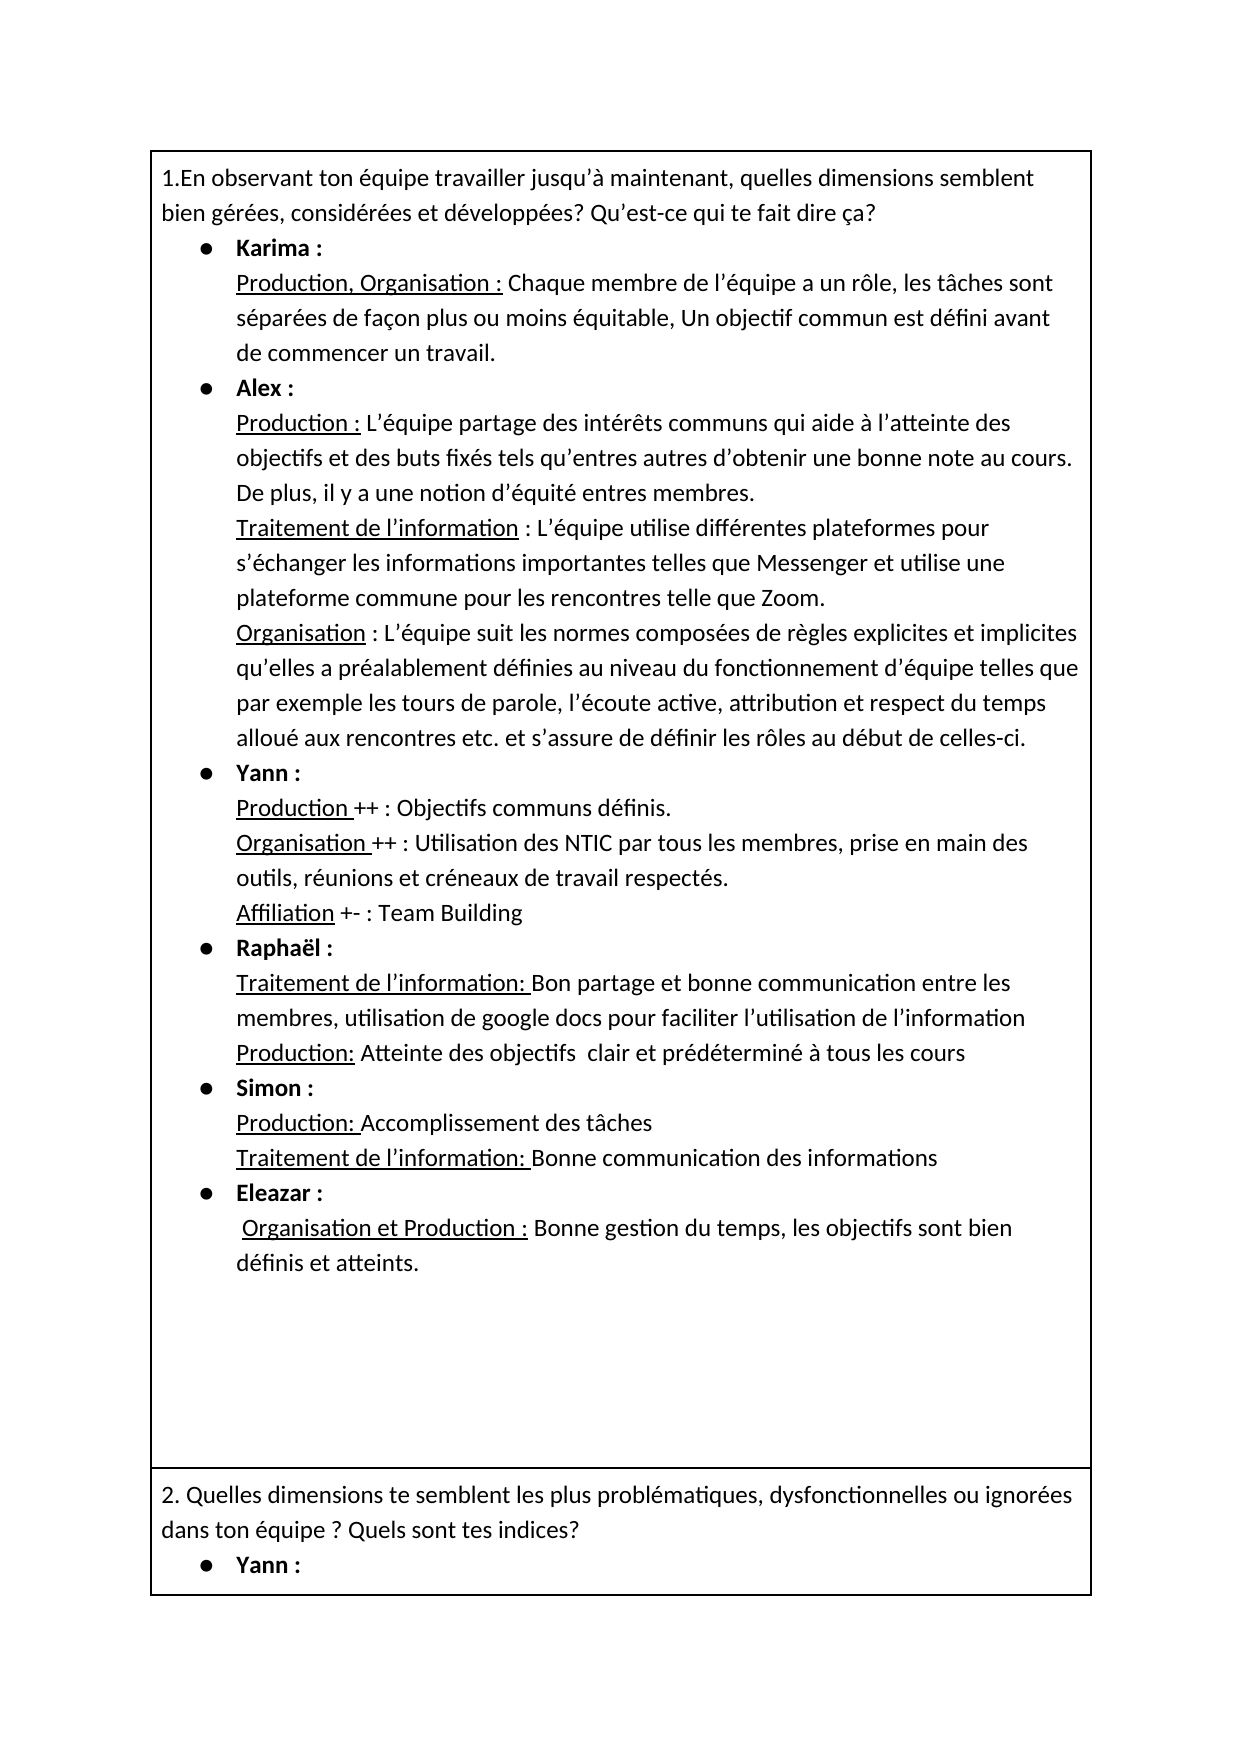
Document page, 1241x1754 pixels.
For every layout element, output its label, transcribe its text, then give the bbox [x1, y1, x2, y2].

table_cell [152, 1469, 1090, 1594]
table_cell 1.En observant ton équipe travailler jusqu’à maintenant, quelles dimensions semblent bien gérées, considérées et développées? Qu’est-ce qui te fait dire ça? Karima : Production, Organisation : Chaque membre de l’équipe a un rôle, les tâches sont séparées de façon plus ou moins équitable, Un objectif commun est défini avant de commencer un travail. Alex : Production : L’équipe partage des intérêts communs qui aide à l’atteinte des objectifs et des buts fixés tels qu’entres autres d’obtenir une bonne note au cours. De plus, il y a une notion d’équité entres membres. Traitement de l’information : L’équipe utilise différentes plateformes pour s’échanger les informations importantes telles que Messenger et utilise une plateforme commune pour les rencontres telle que Zoom. Organisation : L’équipe suit les normes composées de règles explicites et implicites qu’elles a préalablement définies au niveau du fonctionnement d’équipe telles que par exemple les tours de parole, l’écoute active, attribution et respect du temps alloué aux rencontres etc. et s’assure de définir les rôles au début de celles-ci. Yann : Production ++ : Objectifs communs définis. Organisation ++ : Utilisation des NTIC par tous les membres, prise en main des outils, réunions et créneaux de travail respectés. Affiliation +- : Team Building Raphaël : Traitement de l’information: Bon partage et bonne communication entre les membres, utilisation de google docs pour faciliter l’utilisation de l’information Production: Atteinte des objectifs clair et prédéterminé à tous les cours Simon : Production: Accomplissement des tâches Traitement de l’information: Bonne communication des informations Eleazar : Organisation et Production : Bonne gestion du temps, les objectifs sont bien définis et atteints. [152, 152, 1090, 1467]
